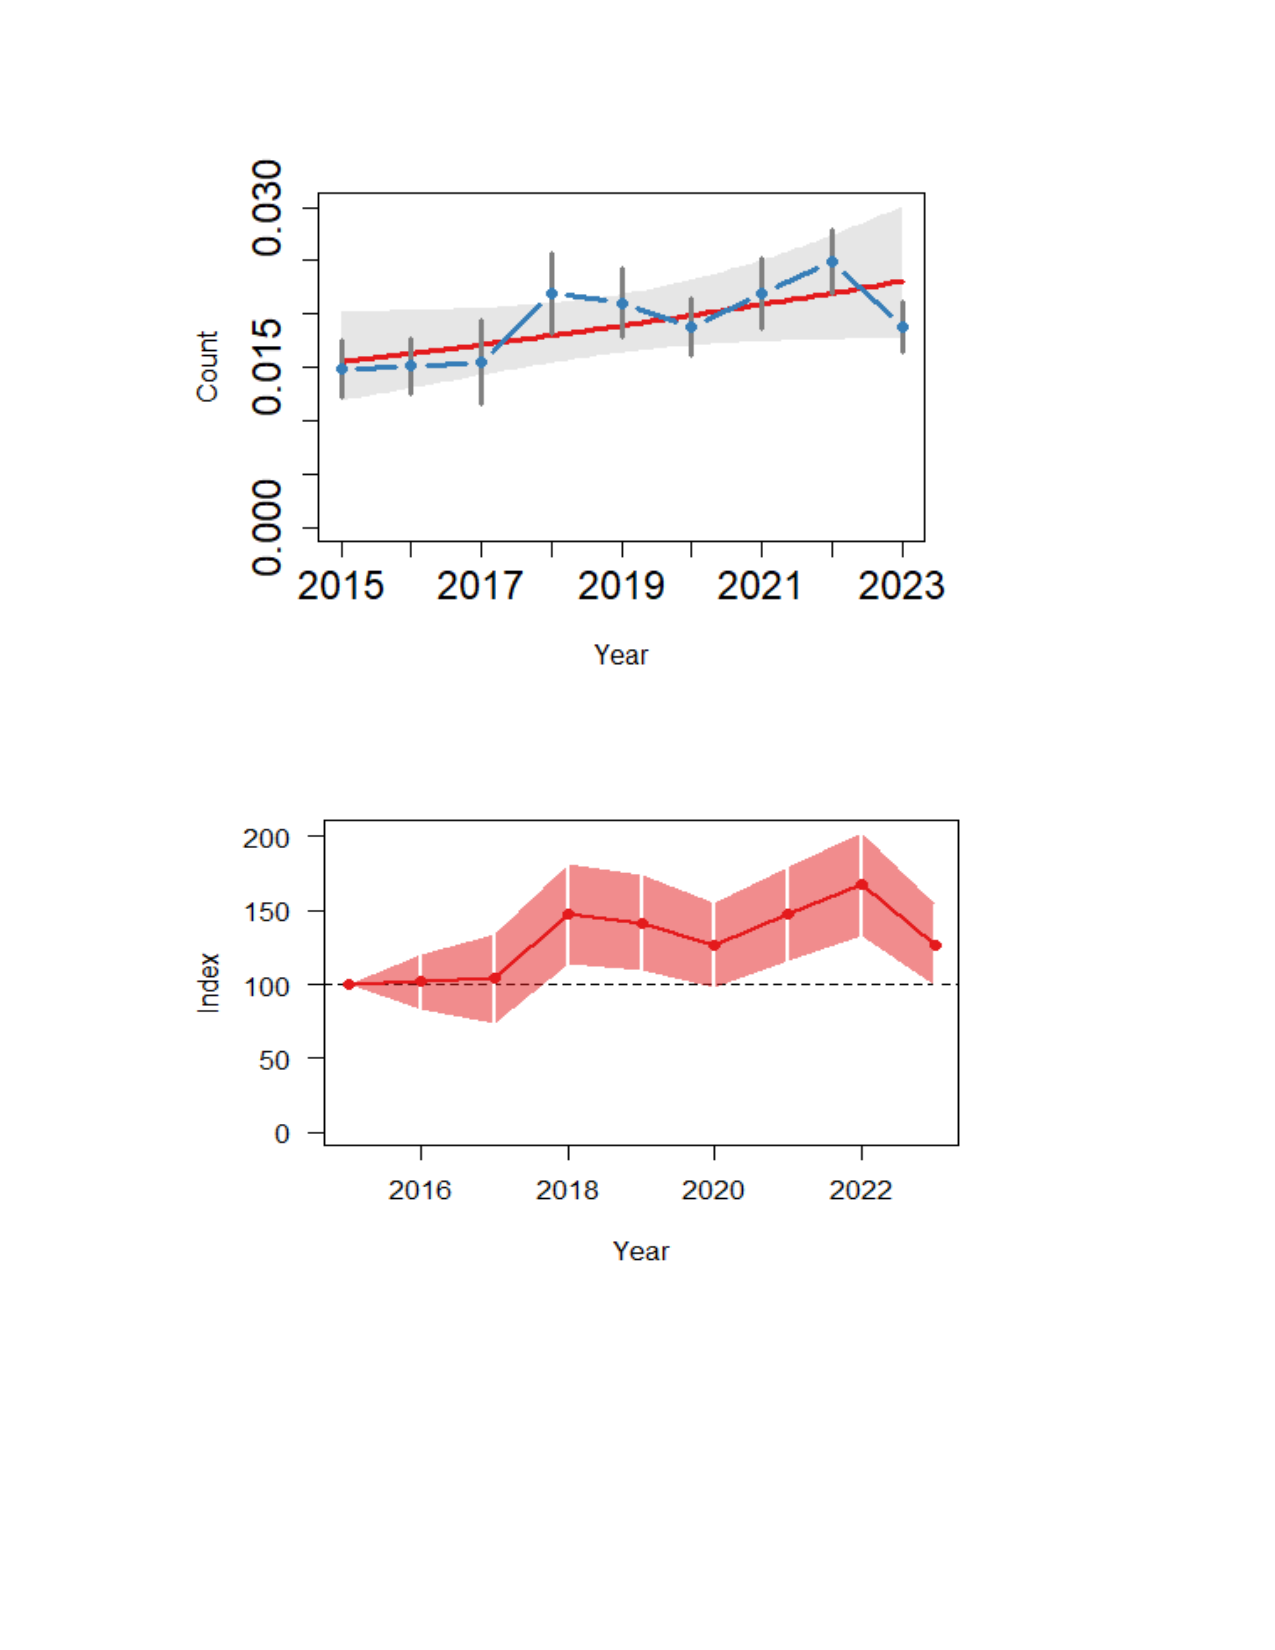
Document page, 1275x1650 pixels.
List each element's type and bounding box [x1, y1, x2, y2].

picture [187, 771, 1030, 1298]
picture [187, 150, 993, 705]
